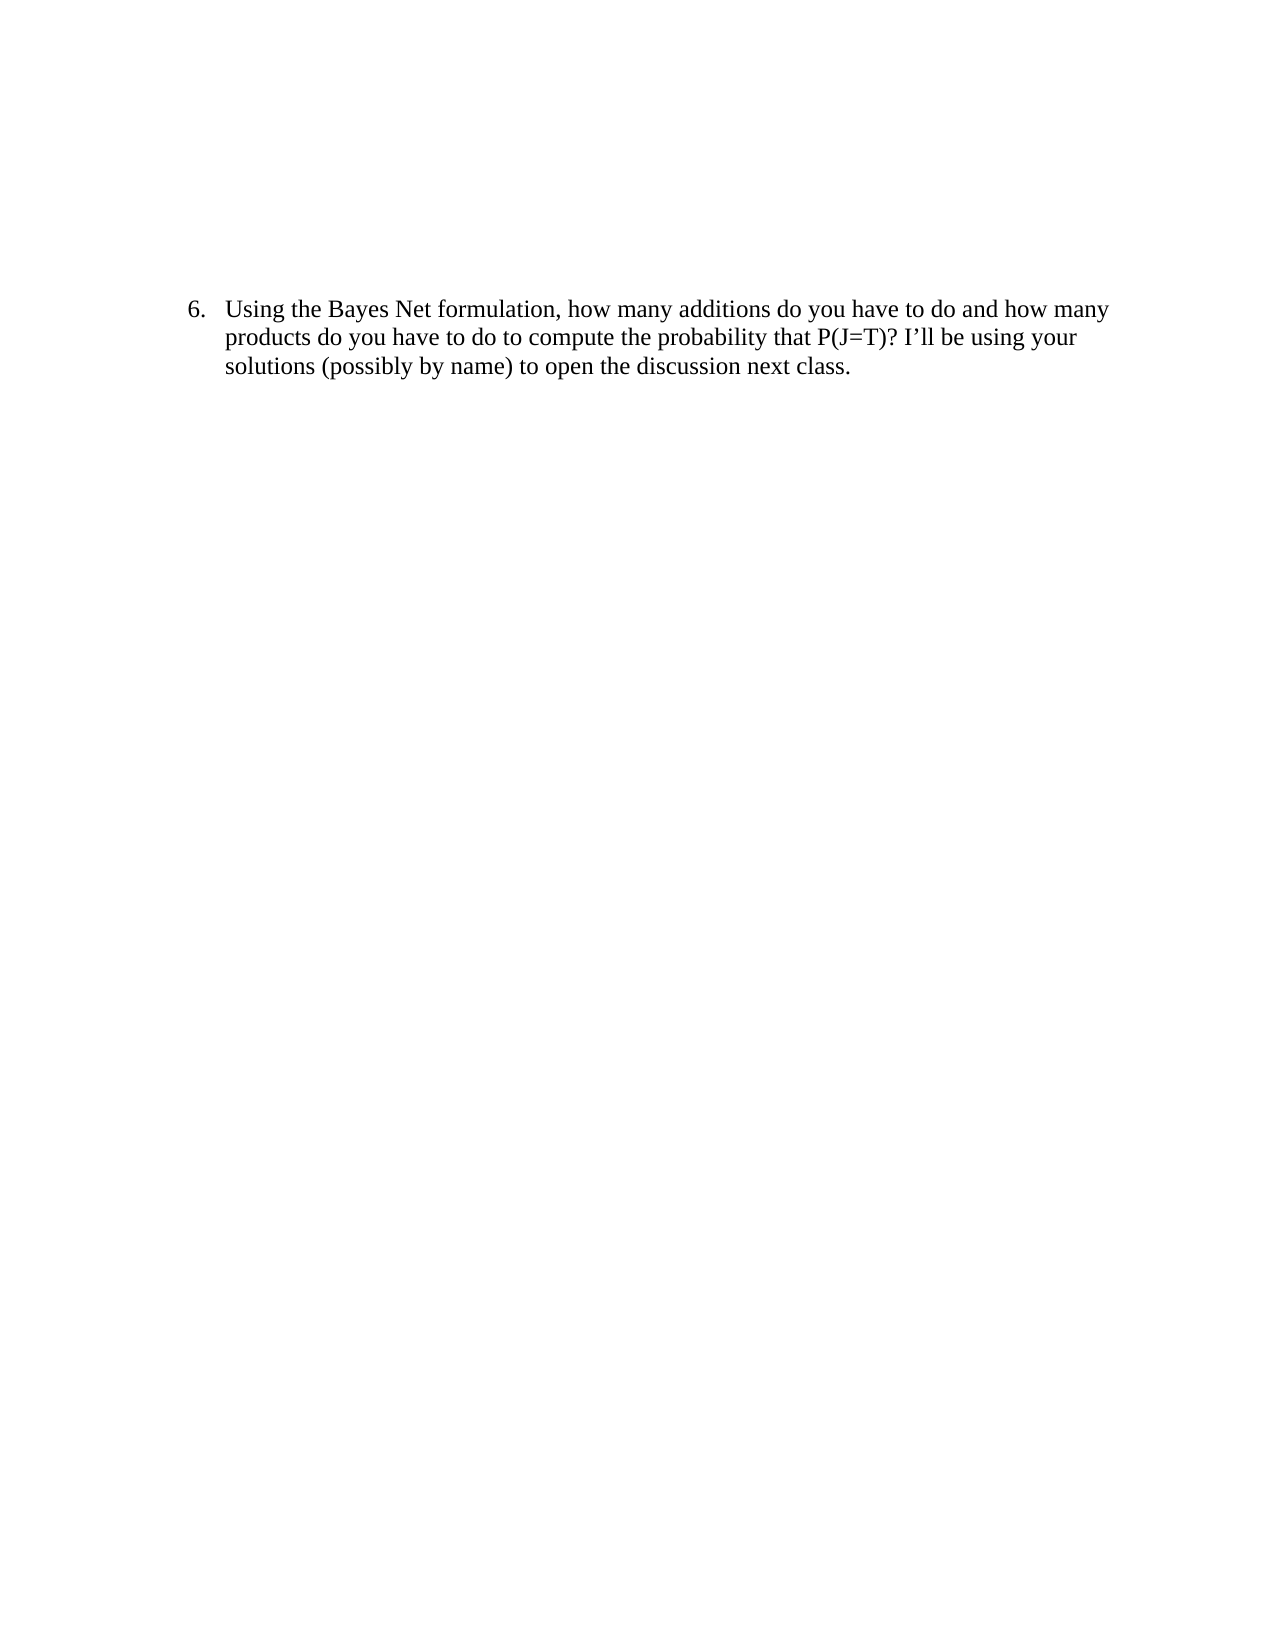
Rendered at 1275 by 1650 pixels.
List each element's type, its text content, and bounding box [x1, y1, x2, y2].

list Using the Bayes Net formulation, how many additions do you have to do and how many products do you have to do to compute the probability that P(J=T)? I’ll be using your solutions (possibly by name) to open the discussion next class. [187, 294, 1125, 380]
